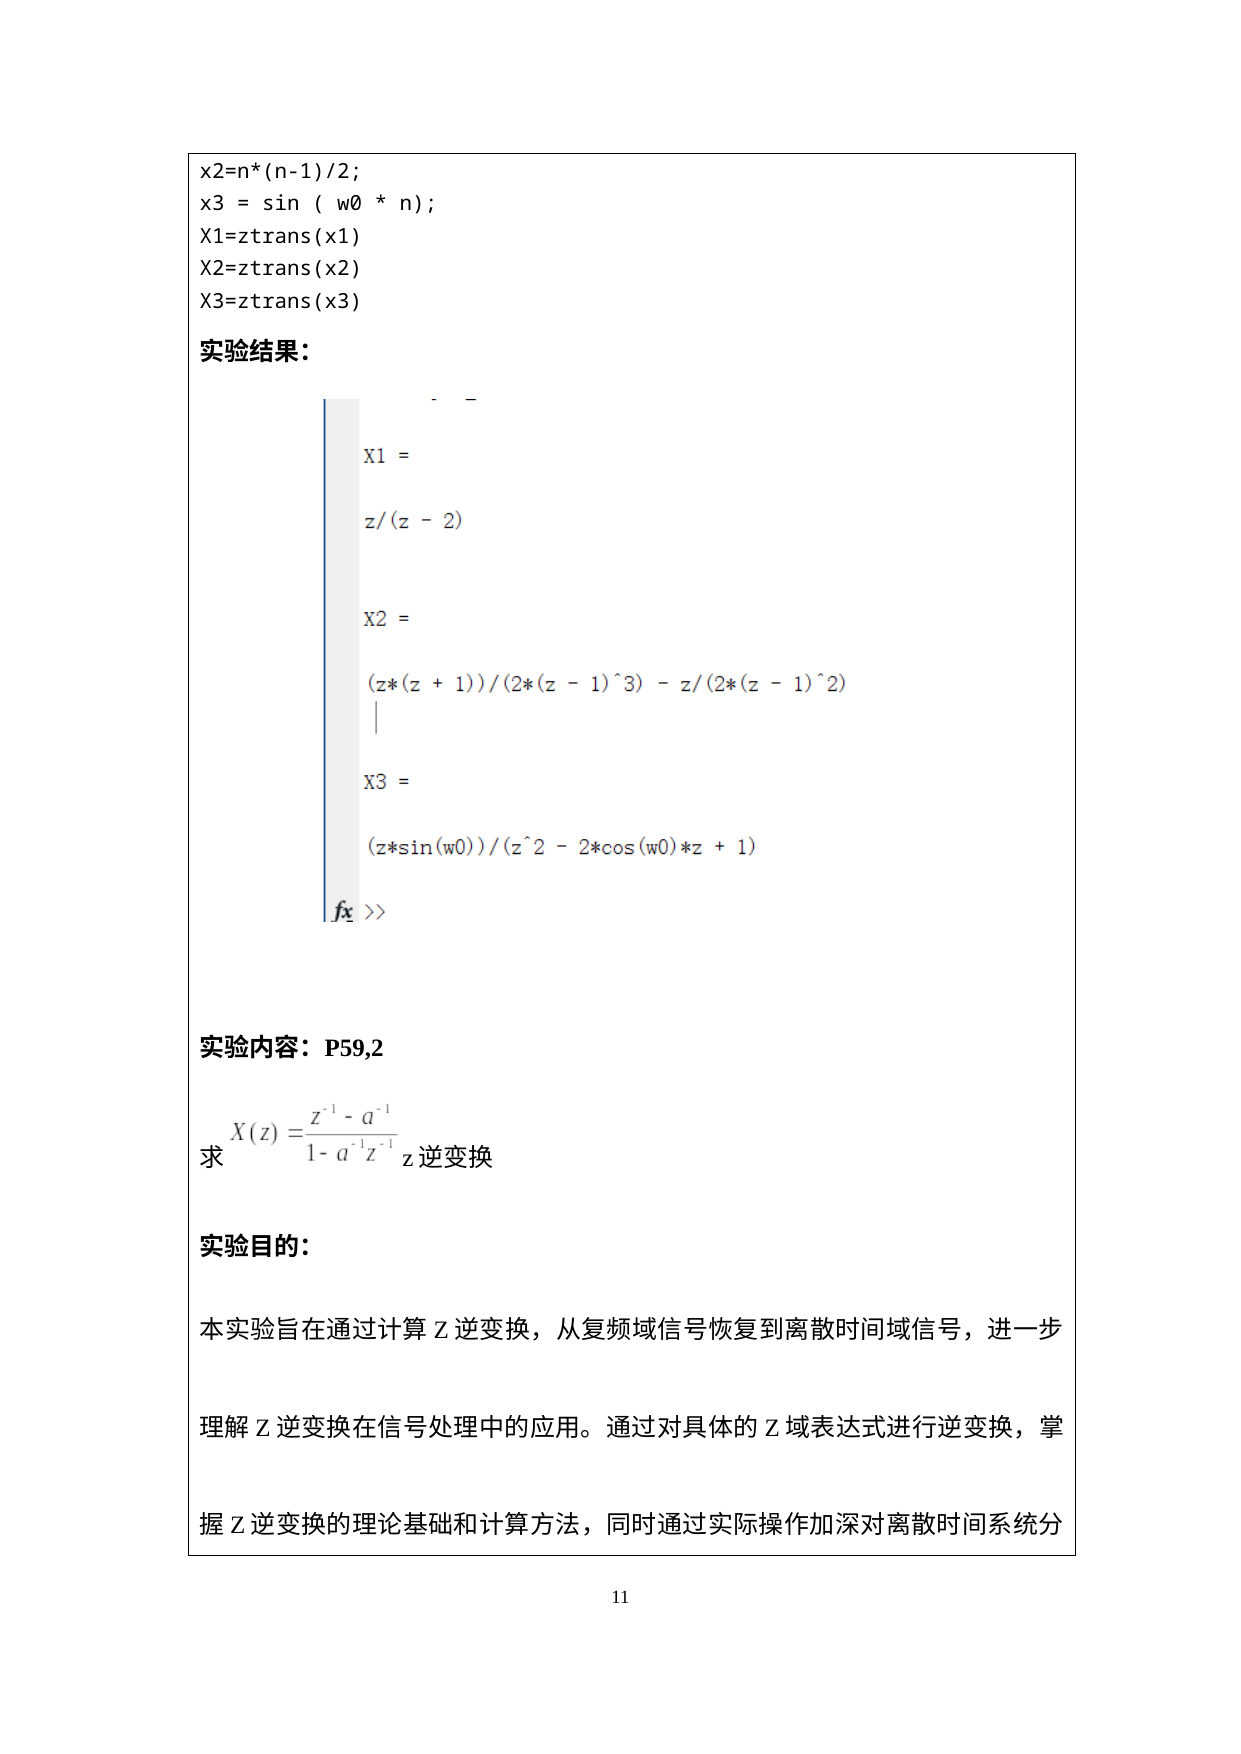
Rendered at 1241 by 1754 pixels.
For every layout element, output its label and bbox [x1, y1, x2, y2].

table_cell [189, 154, 1075, 1555]
picture [323, 399, 941, 922]
